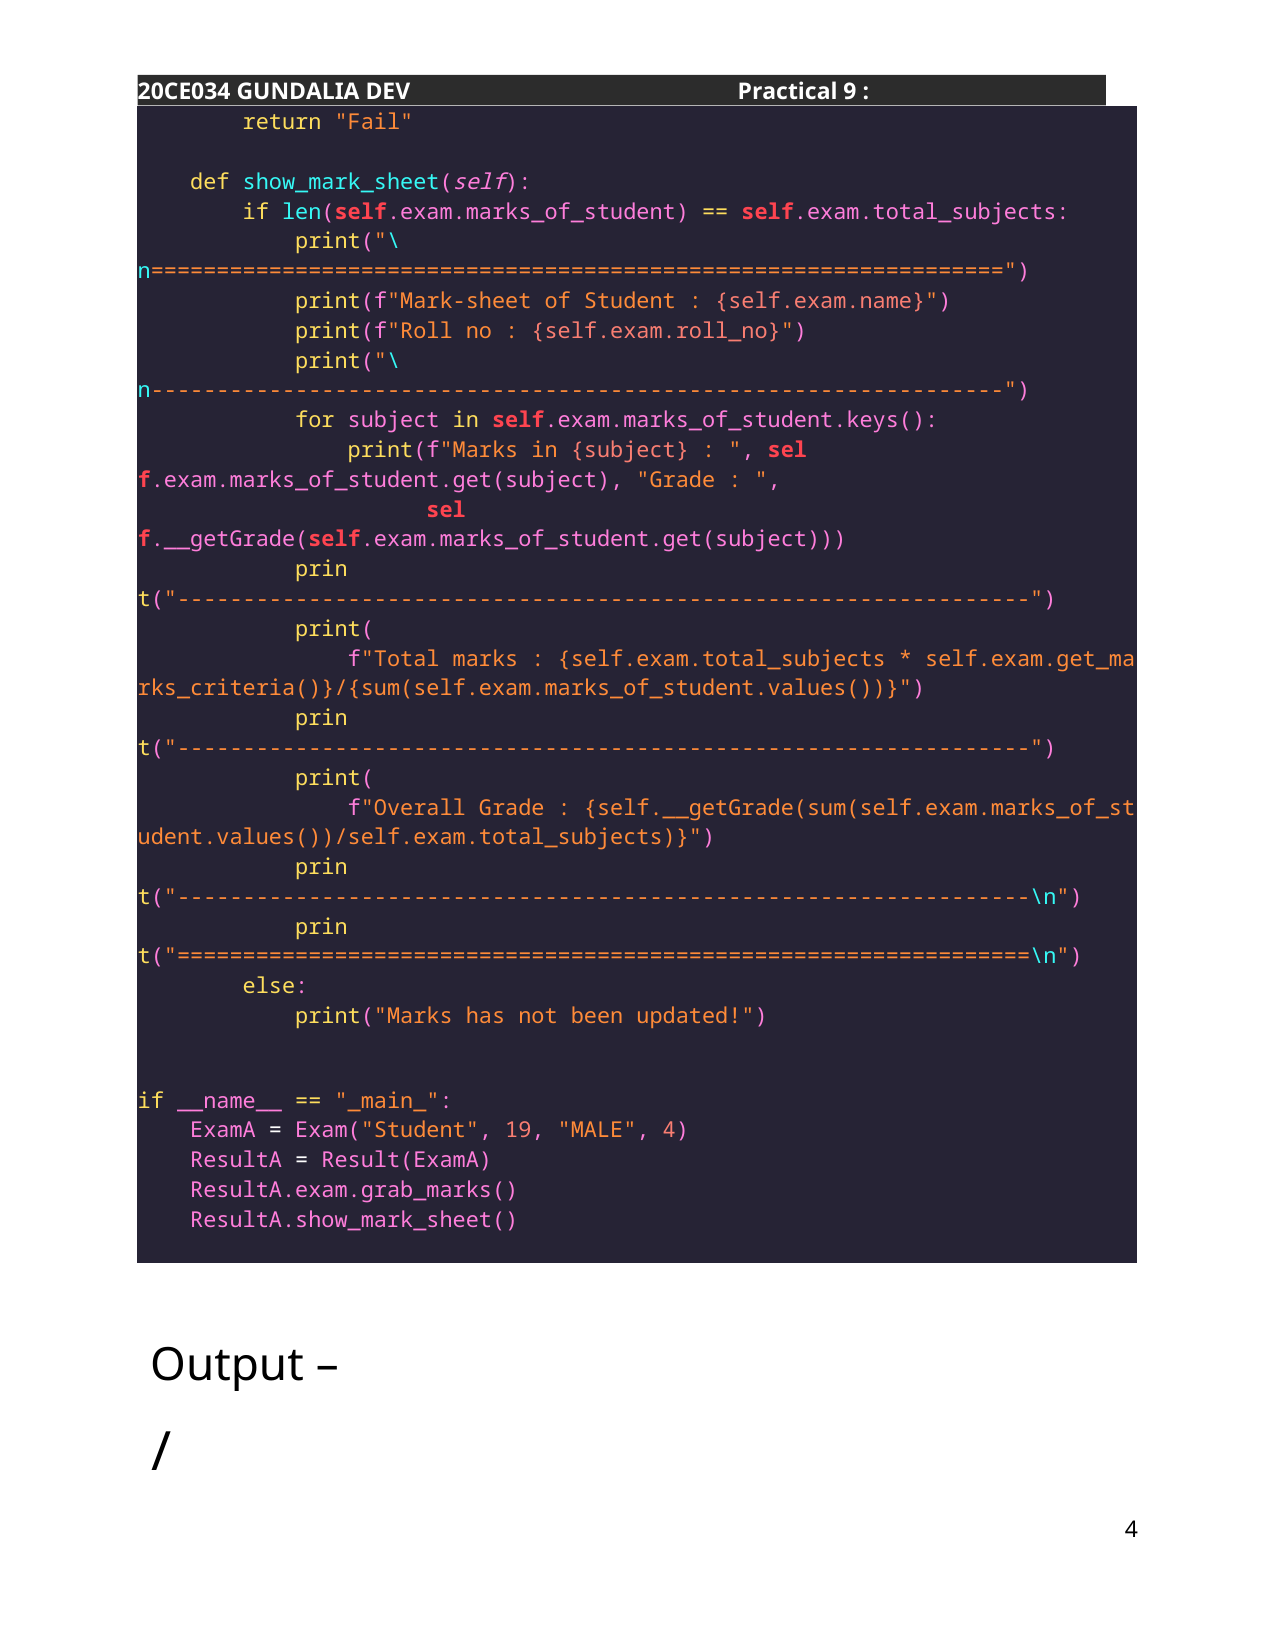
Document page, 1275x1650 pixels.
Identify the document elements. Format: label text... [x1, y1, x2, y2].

text for subject in self.exam.marks_of_student.keys(): [137, 404, 1137, 434]
text if __name__ == "_main_": [137, 1085, 1137, 1114]
text return "Fail" [137, 106, 1137, 136]
text def show_mark_sheet(self): [137, 166, 1137, 196]
text ResultA = Result(ExamA) [137, 1144, 1137, 1174]
text print("-----------------------------------------------------------------") [137, 553, 1137, 613]
text print( [137, 762, 1137, 792]
text else: [137, 970, 1137, 1000]
subtitle Output – [150, 1331, 1137, 1394]
text print("-----------------------------------------------------------------\n") [137, 851, 1137, 911]
text print("=================================================================\n") [137, 911, 1137, 970]
text print(f"Mark-sheet of Student : {self.exam.name}") [137, 285, 1137, 315]
text print(f"Marks in {subject} : ", self.exam.marks_of_student.get(subject), "Grade : ", [137, 434, 1137, 494]
text f"Overall Grade : {self.__getGrade(sum(self.exam.marks_of_student.values())/self.exam.total_subjects)}") [137, 792, 1137, 851]
text print(f"Roll no : {self.exam.roll_no}") [137, 315, 1137, 345]
text print("-----------------------------------------------------------------") [137, 702, 1137, 762]
text if len(self.exam.marks_of_student) == self.exam.total_subjects: [137, 196, 1137, 226]
text / [137, 1413, 1137, 1487]
text self.__getGrade(self.exam.marks_of_student.get(subject))) [137, 494, 1137, 553]
text print("Marks has not been updated!") [137, 1000, 1137, 1030]
text print("\n=================================================================") [137, 226, 1137, 285]
text print( [137, 613, 1137, 643]
text ResultA.show_mark_sheet() [137, 1204, 1137, 1234]
text print("\n-----------------------------------------------------------------") [137, 345, 1137, 404]
text f"Total marks : {self.exam.total_subjects * self.exam.get_marks_criteria()}/{sum(self.exam.marks_of_student.values())}") [137, 643, 1137, 702]
text ExamA = Exam("Student", 19, "MALE", 4) [137, 1114, 1137, 1144]
text ResultA.exam.grab_marks() [137, 1174, 1137, 1204]
